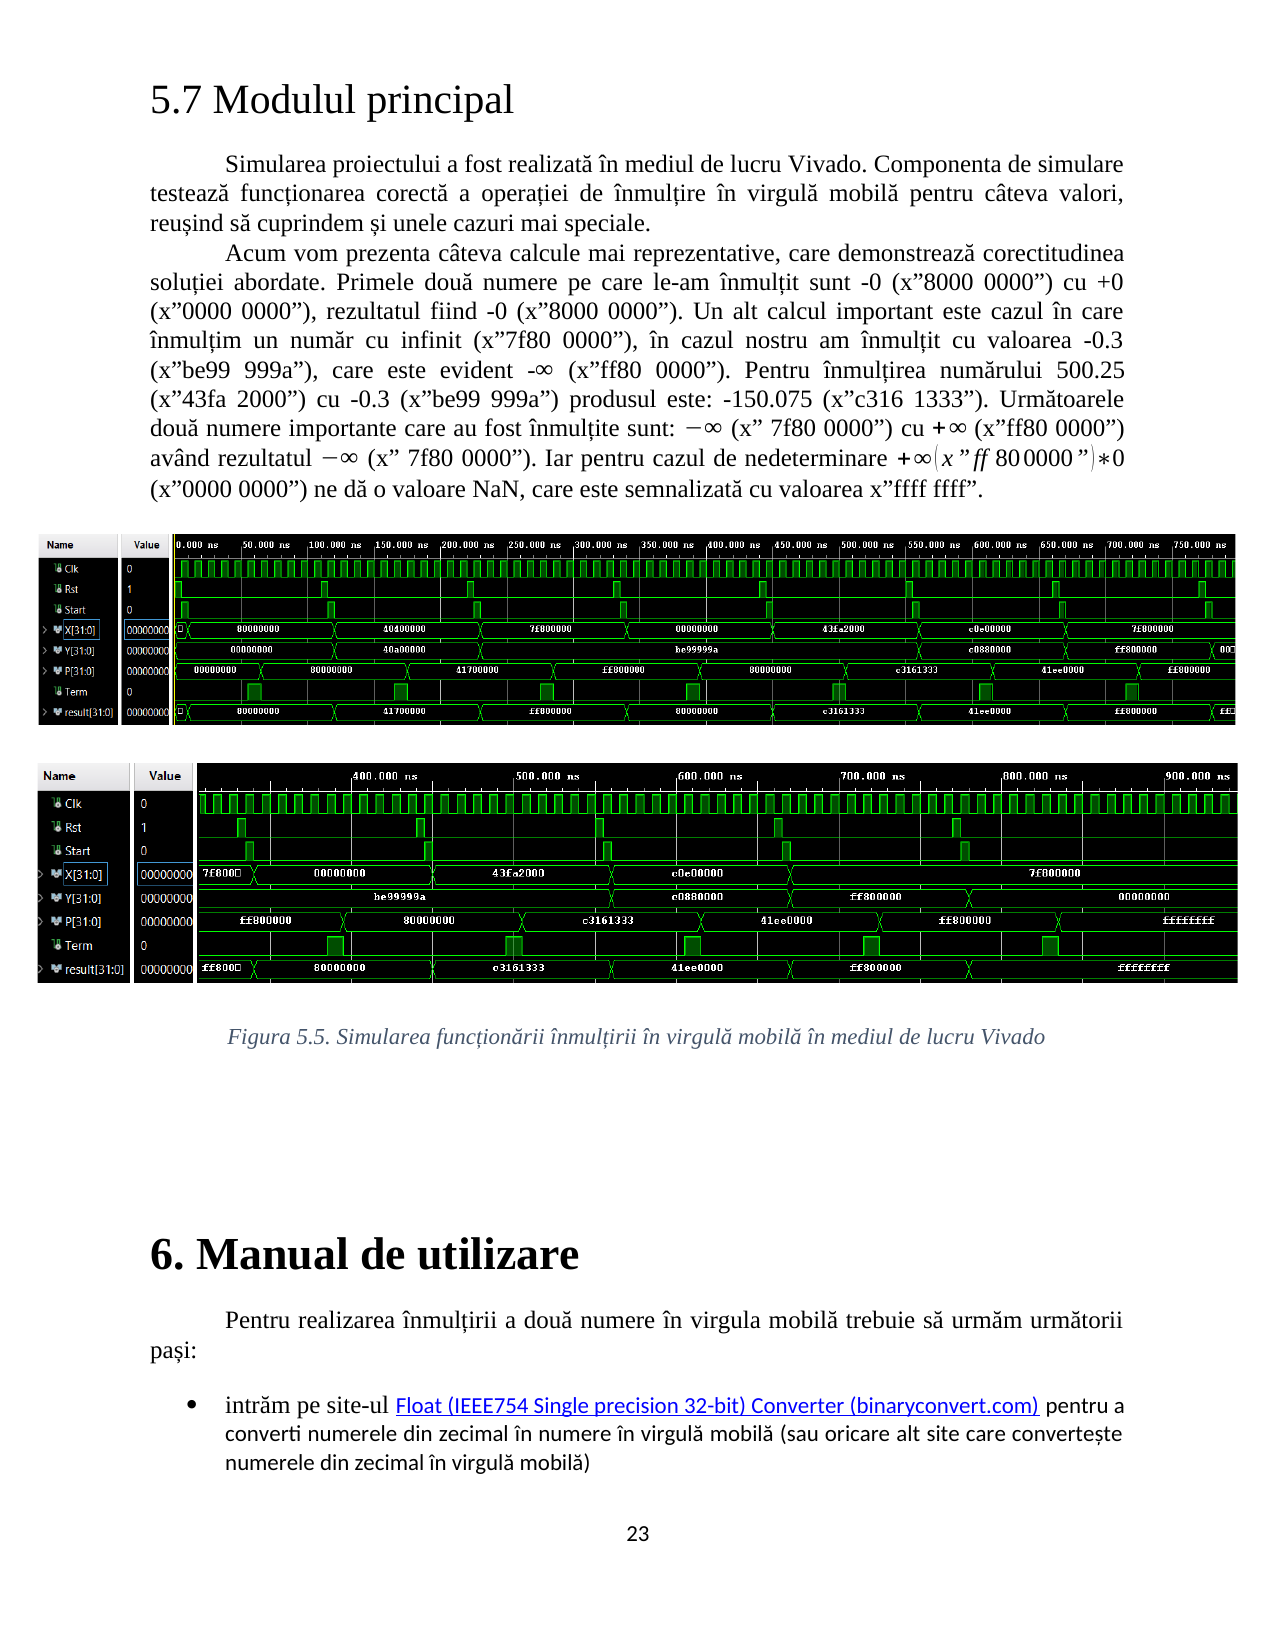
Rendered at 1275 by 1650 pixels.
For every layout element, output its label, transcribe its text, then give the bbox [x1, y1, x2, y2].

text Simularea proiectului a fost realizată în mediul de lucru Vivado. Componenta de simulare testează funcționarea corectă a operației de înmulțire în virgulă mobilă pentru câteva valori, reușind să cuprindem și unele cazuri mai speciale. [150, 149, 1125, 237]
text Pentru realizarea înmulțirii a două numere în virgula mobilă trebuie să urmăm următorii pași: [150, 1306, 1125, 1364]
list intrăm pe site-ul Float (IEEE754 Single precision 32-bit) Converter (binaryconvert.com) pentru a converti numerele din zecimal în numere în virgulă mobilă (sau oricare alt site care convertește numerele din zecimal în virgulă mobilă) [187, 1390, 1125, 1476]
picture [38, 534, 1236, 725]
text Acum vom prezenta câteva calcule mai reprezentative, care demonstrează corectitudinea soluției abordate. Primele două numere pe care le-am înmulțit sunt -0 (x”8000 0000”) cu +0 (x”0000 0000”), rezultatul fiind -0 (x”8000 0000”). Un alt calcul important este cazul în care înmulțim un număr cu infinit (x”7f80 0000”), în cazul nostru am înmulțit cu valoarea -0.3 (x”be99 999a”), care este evident - (x”ff80 0000”). Pentru înmulțirea numărului 500.25 (x”43fa 2000”) cu -0.3 (x”be99 999a”) produsul este: -150.075 (x”c316 1333”). Următoarele două numere importante care au fost înmulțite sunt: (x” 7f80 0000”) cu (x”ff80 0000”) având rezultatul (x” 7f80 0000”). Iar pentru cazul de nedeterminare (x”0000 0000”) ne dă o valoare NaN, care este semnalizată cu valoarea x”ffff ffff”. [150, 238, 1125, 502]
subtitle 5.7 Modulul principal [150, 75, 1125, 123]
picture [37, 763, 1238, 983]
subtitle 6. Manual de utilizare [150, 1227, 1125, 1279]
